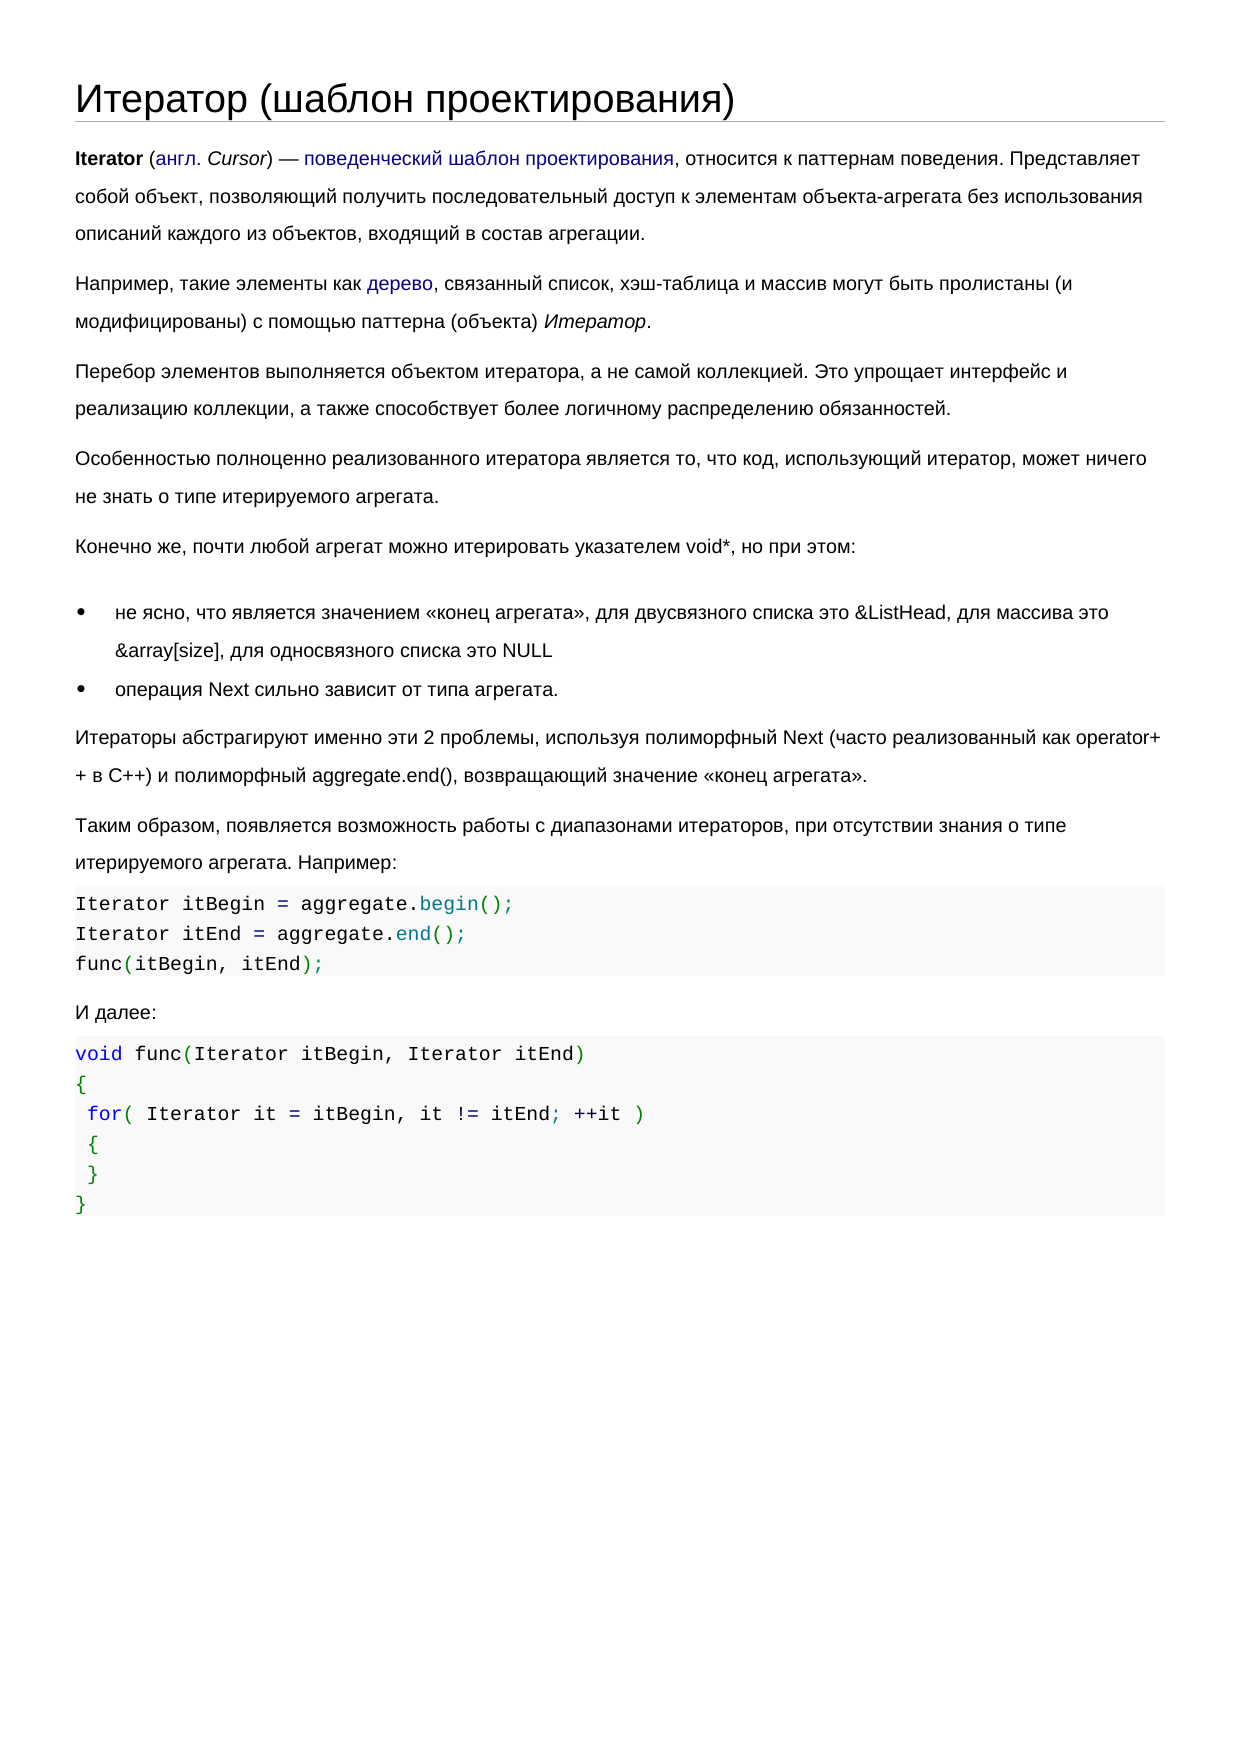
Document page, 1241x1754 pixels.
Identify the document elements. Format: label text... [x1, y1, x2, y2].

text { [75, 1066, 1165, 1096]
text Итераторы абстрагируют именно эти 2 проблемы, используя полиморфный Next (часто реализованный как operator++ в С++) и полиморфный aggregate.end(), возвращающий значение «конец агрегата». [75, 711, 1165, 786]
text } [75, 1156, 1165, 1186]
text Итератор (шаблон проектирования) [75, 75, 1165, 121]
list не ясно, что является значением «конец агрегата», для двусвязного списка это &ListHead, для массива это &array[size], для односвязного списка это NULL [77, 586, 1165, 661]
text Особенностью полноценно реализованного итератора является то, что код, использующий итератор, может ничего не знать о типе итерируемого агрегата. [75, 432, 1165, 507]
list операция Next сильно зависит от типа агрегата. [77, 664, 1165, 701]
text { [75, 1126, 1165, 1156]
text Конечно же, почти любой агрегат можно итерировать указателем void*, но при этом: [75, 520, 1165, 557]
text Iterator (англ. Cursor) — поведенческий шаблон проектирования, относится к паттернам поведения. Представляет собой объект, позволяющий получить последовательный доступ к элементам объекта-агрегата без использования описаний каждого из объектов, входящий в состав агрегации. [75, 132, 1165, 245]
text Таким образом, появляется возможность работы с диапазонами итераторов, при отсутствии знания о типе итерируемого агрегата. Например: [75, 799, 1165, 874]
text Iterator itBegin = aggregate.begin(); [75, 886, 1165, 916]
text } [75, 1186, 1165, 1216]
text И далее: [75, 986, 1165, 1024]
text Iterator itEnd = aggregate.end(); [75, 916, 1165, 946]
text func(itBegin, itEnd); [75, 946, 1165, 976]
text Например, такие элементы как дерево, связанный список, хэш-таблица и массив могут быть пролистаны (и модифицированы) с помощью паттерна (объекта) Итератор. [75, 257, 1165, 332]
text for( Iterator it = itBegin, it != itEnd; ++it ) [75, 1096, 1165, 1126]
text void func(Iterator itBegin, Iterator itEnd) [75, 1036, 1165, 1066]
text Перебор элементов выполняется объектом итератора, а не самой коллекцией. Это упрощает интерфейс и реализацию коллекции, а также способствует более логичному распределению обязанностей. [75, 345, 1165, 420]
